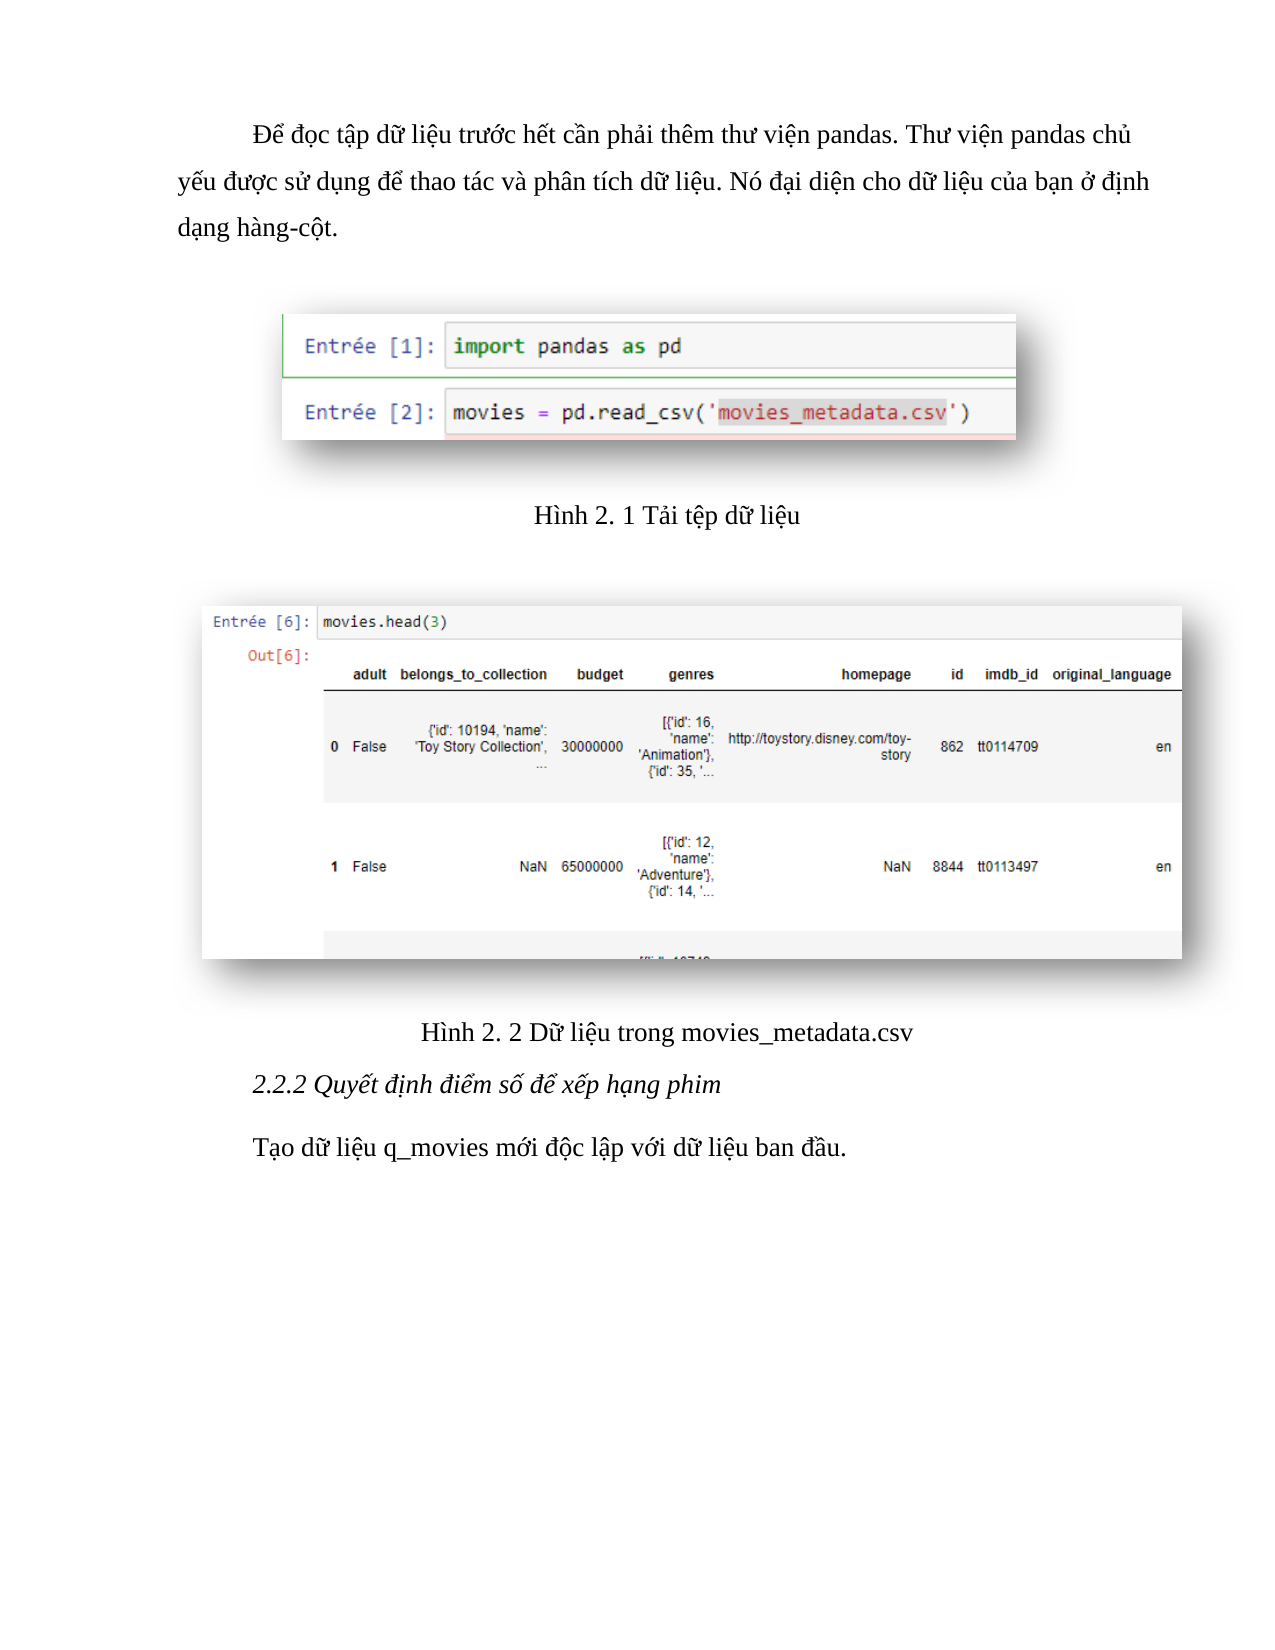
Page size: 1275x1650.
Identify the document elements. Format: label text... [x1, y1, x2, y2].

text Để đọc tập dữ liệu trước hết cần phải thêm thư viện pandas. Thư viện pandas chủ yếu được sử dụng để thao tác và phân tích dữ liệu. Nó đại diện cho dữ liệu của bạn ở định dạng hàng-cột. [177, 118, 1157, 243]
picture [202, 606, 1182, 959]
text Hình 2. 2 Dữ liệu trong movies_metadata.csv [177, 1016, 1157, 1047]
text Tạo dữ liệu q_movies mới độc lập với dữ liệu ban đầu. [177, 1131, 1157, 1162]
picture [282, 314, 1016, 440]
text Hình 2. 1 Tải tệp dữ liệu [177, 499, 1157, 530]
subtitle 2.2.2 Quyết định điểm số để xếp hạng phim [177, 1068, 1157, 1099]
